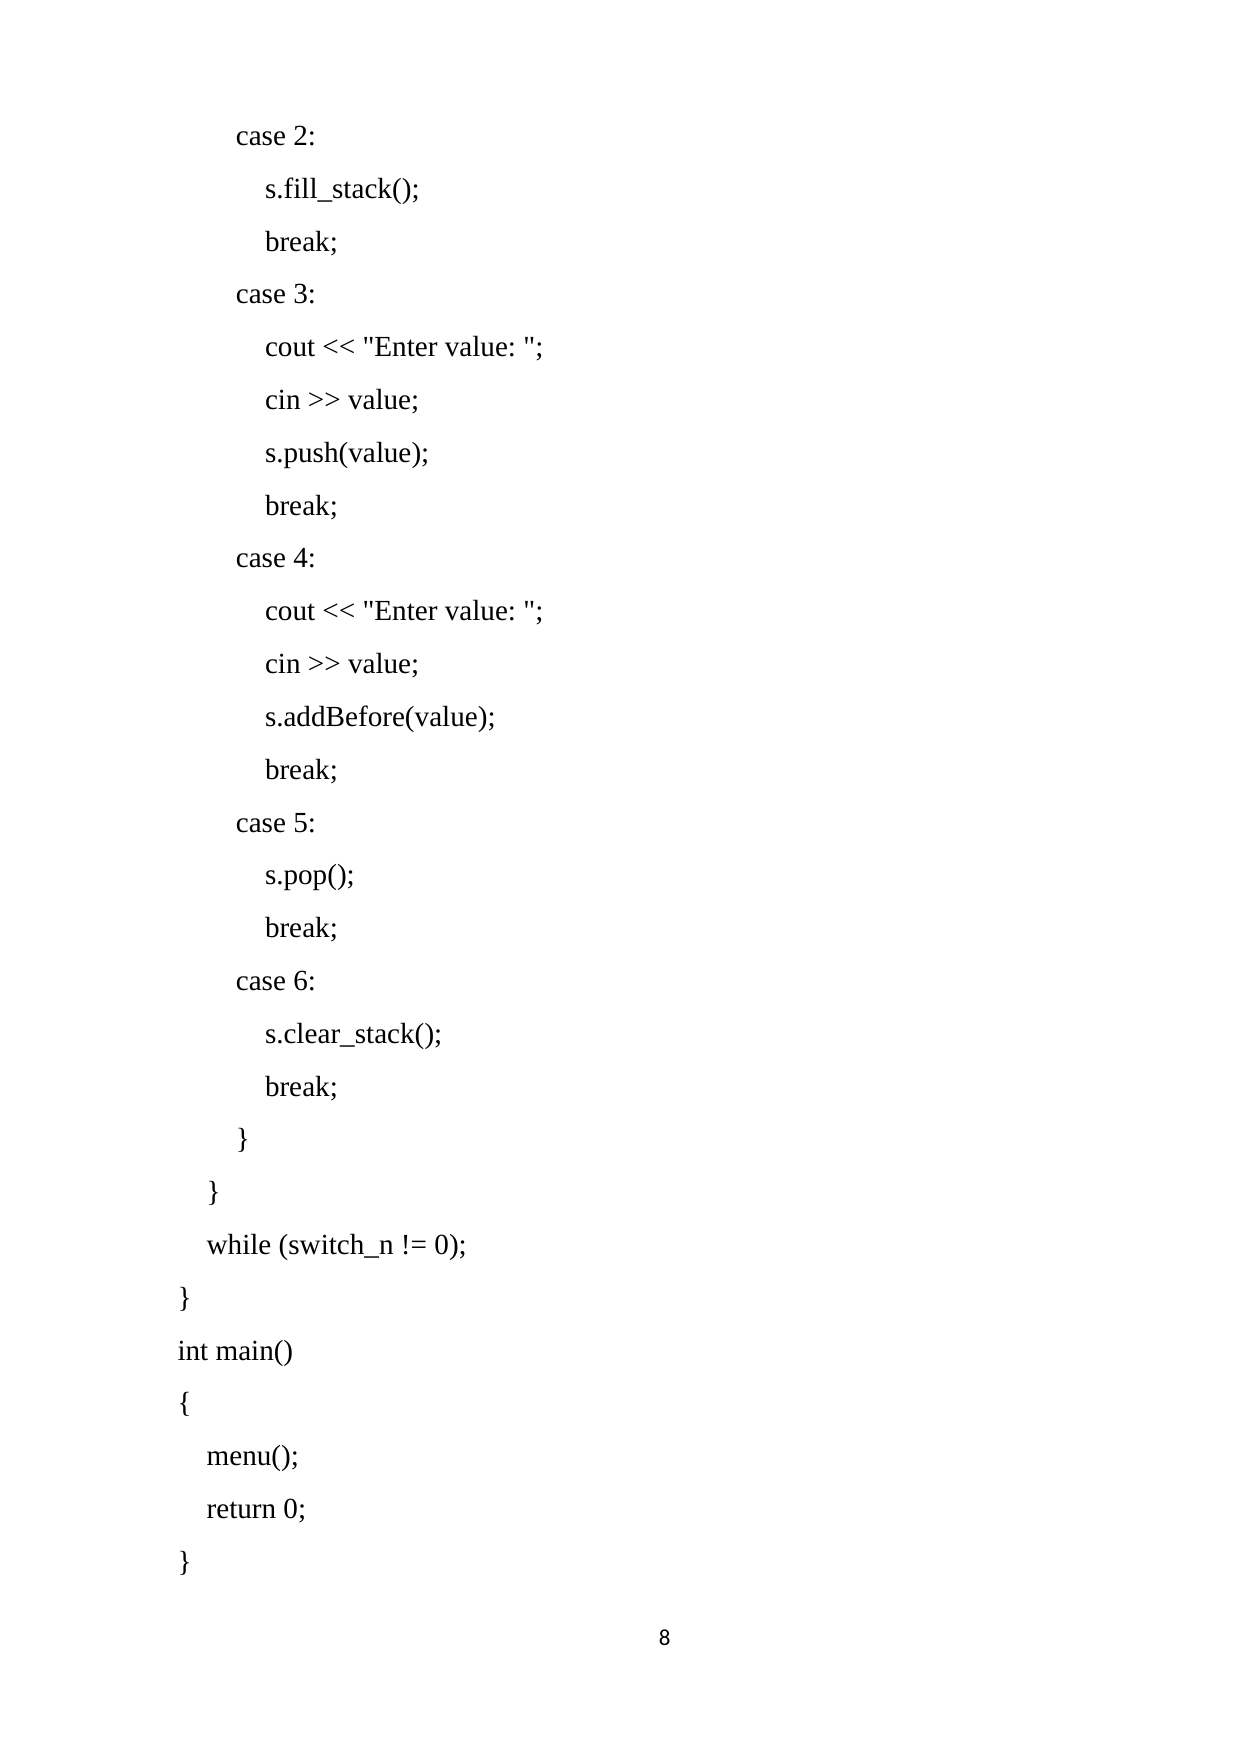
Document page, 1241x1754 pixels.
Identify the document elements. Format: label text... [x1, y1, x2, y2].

text s.fill_stack(); [177, 171, 1152, 204]
text cin >> value; [177, 382, 1152, 416]
text cin >> value; [177, 646, 1152, 680]
text s.push(value); [177, 435, 1152, 468]
text } [177, 1544, 1152, 1578]
text case 4: [177, 541, 1152, 574]
text } [177, 1174, 1152, 1208]
text case 6: [177, 963, 1152, 997]
text break; [177, 752, 1152, 785]
text break; [177, 910, 1152, 944]
text return 0; [177, 1491, 1152, 1525]
text } [177, 1280, 1152, 1313]
text break; [177, 224, 1152, 257]
text break; [177, 1069, 1152, 1102]
text break; [177, 488, 1152, 521]
text s.pop(); [177, 857, 1152, 891]
text case 2: [177, 118, 1152, 152]
text case 3: [177, 277, 1152, 310]
text int main() [177, 1333, 1152, 1366]
text case 5: [177, 805, 1152, 838]
text { [177, 1386, 1152, 1419]
text s.clear_stack(); [177, 1016, 1152, 1049]
text menu(); [177, 1438, 1152, 1472]
text cout << "Enter value: "; [177, 593, 1152, 627]
text } [177, 1122, 1152, 1155]
text while (switch_n != 0); [177, 1227, 1152, 1261]
text s.addBefore(value); [177, 699, 1152, 733]
text cout << "Enter value: "; [177, 329, 1152, 363]
